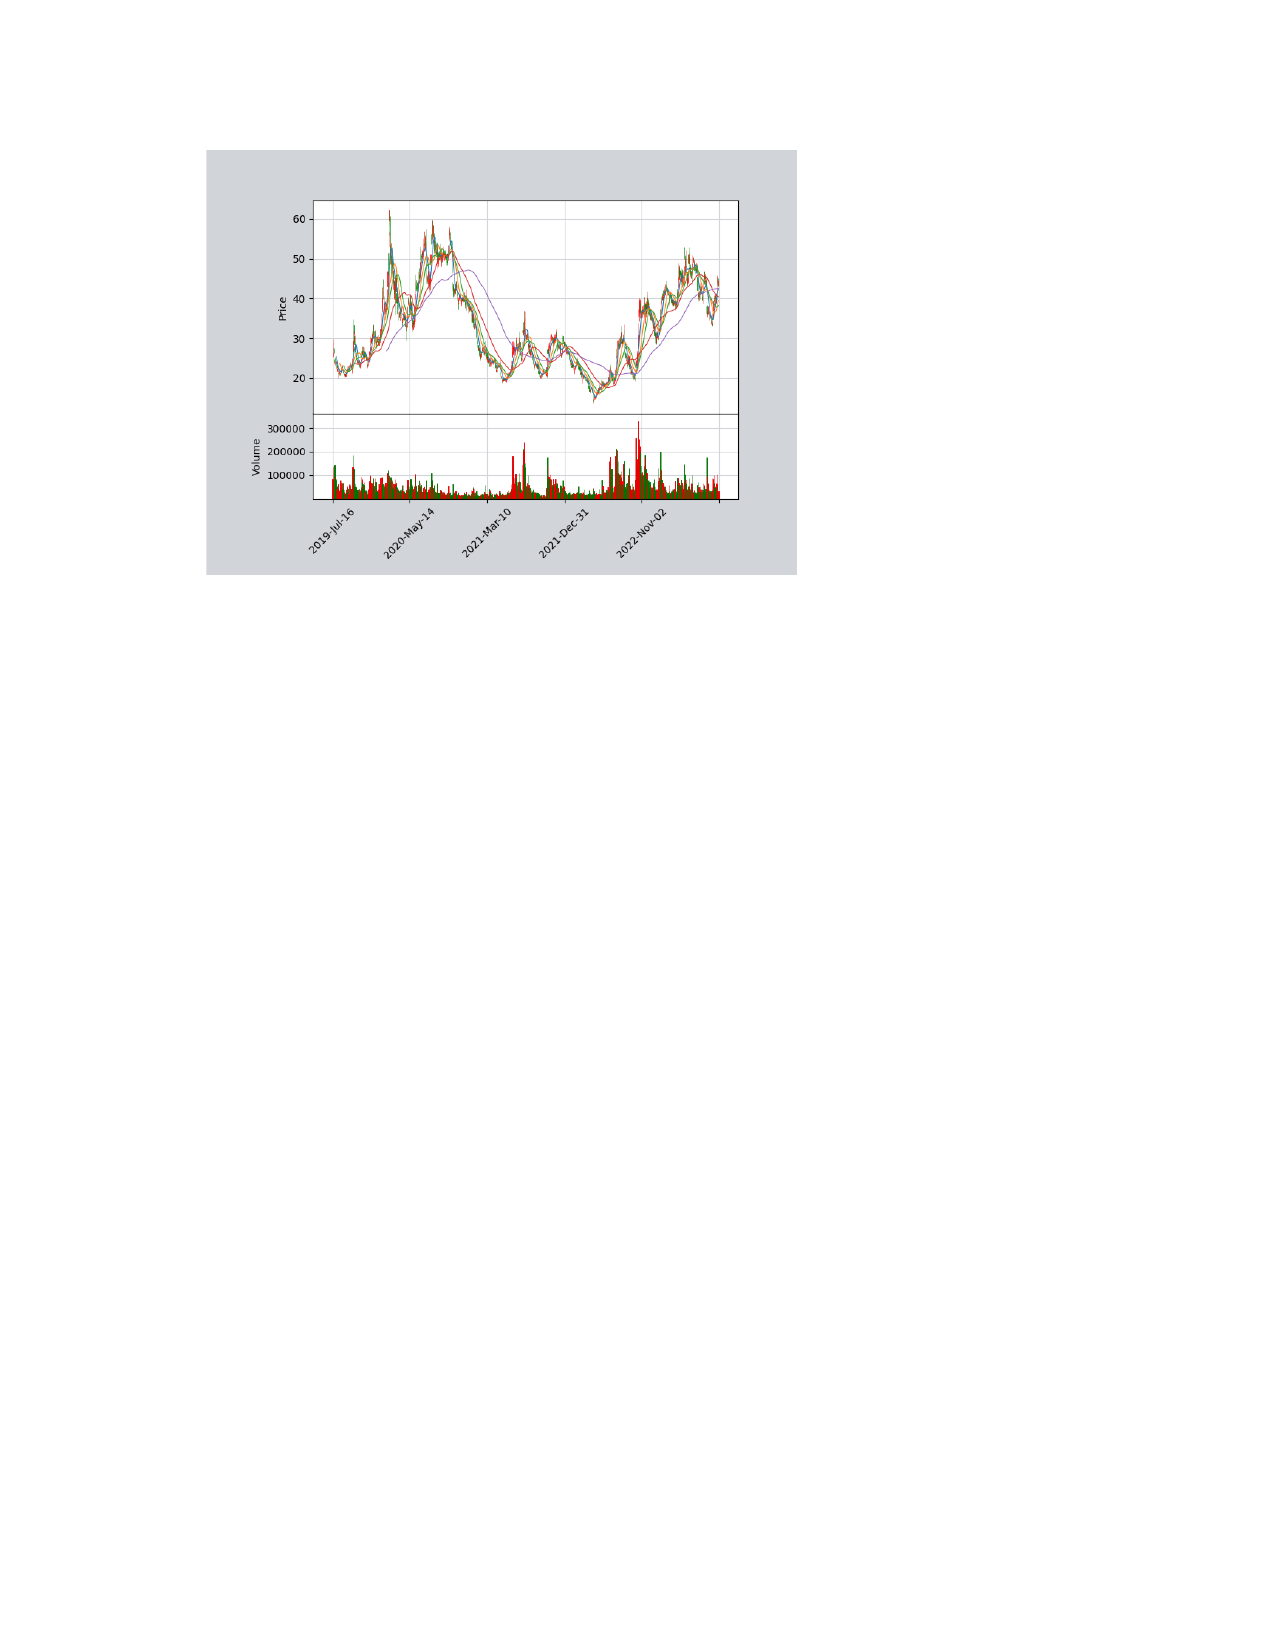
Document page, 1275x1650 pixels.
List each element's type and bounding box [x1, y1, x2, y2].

picture [206, 150, 797, 575]
